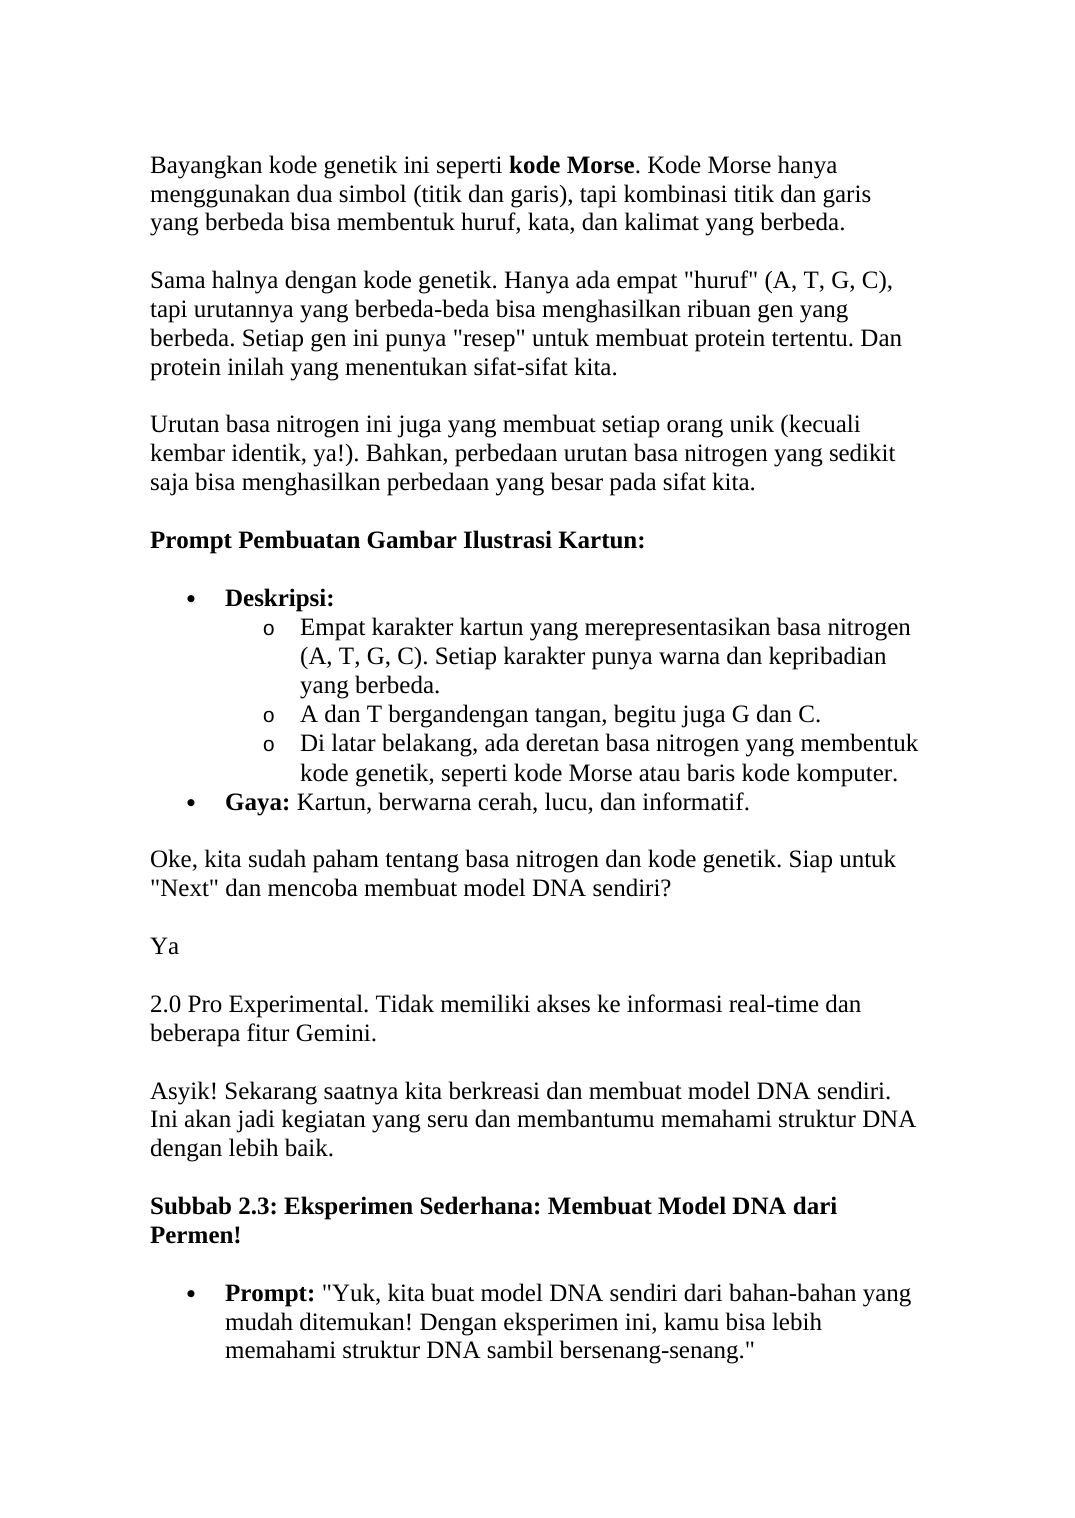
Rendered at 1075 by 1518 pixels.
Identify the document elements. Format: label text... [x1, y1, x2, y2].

list Gaya: Kartun, berwarna cerah, lucu, dan informatif. [187, 787, 925, 815]
list Di latar belakang, ada deretan basa nitrogen yang membentuk kode genetik, seperti kode Morse atau baris kode komputer. [262, 728, 925, 787]
text Asyik! Sekarang saatnya kita berkreasi dan membuat model DNA sendiri. Ini akan jadi kegiatan yang seru dan membantumu memahami struktur DNA dengan lebih baik. [150, 1076, 925, 1162]
text Sama halnya dengan kode genetik. Hanya ada empat "huruf" (A, T, G, C), tapi urutannya yang berbeda-beda bisa menghasilkan ribuan gen yang berbeda. Setiap gen ini punya "resep" untuk membuat protein tertentu. Dan protein inilah yang menentukan sifat-sifat kita. [150, 265, 925, 380]
text Ya [150, 931, 925, 960]
text Oke, kita sudah paham tentang basa nitrogen dan kode genetik. Siap untuk "Next" dan mencoba membuat model DNA sendiri? [150, 844, 925, 902]
list A dan T bergandengan tangan, begitu juga G dan C. [262, 699, 925, 728]
text 2.0 Pro Experimental. Tidak memiliki akses ke informasi real-time dan beberapa fitur Gemini. [150, 989, 925, 1047]
text Urutan basa nitrogen ini juga yang membuat setiap orang unik (kecuali kembar identik, ya!). Bahkan, perbedaan urutan basa nitrogen yang sedikit saja bisa menghasilkan perbedaan yang besar pada sifat kita. [150, 409, 925, 496]
list Empat karakter kartun yang merepresentasikan basa nitrogen (A, T, G, C). Setiap karakter punya warna dan kepribadian yang berbeda. [262, 612, 925, 699]
list Prompt: "Yuk, kita buat model DNA sendiri dari bahan-bahan yang mudah ditemukan! Dengan eksperimen ini, kamu bisa lebih memahami struktur DNA sambil bersenang-senang." [187, 1278, 925, 1364]
list Deskripsi: [187, 583, 925, 612]
text Prompt Pembuatan Gambar Ilustrasi Kartun: [150, 525, 925, 554]
text Subbab 2.3: Eksperimen Sederhana: Membuat Model DNA dari Permen! [150, 1191, 925, 1249]
text Bayangkan kode genetik ini seperti kode Morse. Kode Morse hanya menggunakan dua simbol (titik dan garis), tapi kombinasi titik dan garis yang berbeda bisa membentuk huruf, kata, dan kalimat yang berbeda. [150, 150, 925, 236]
